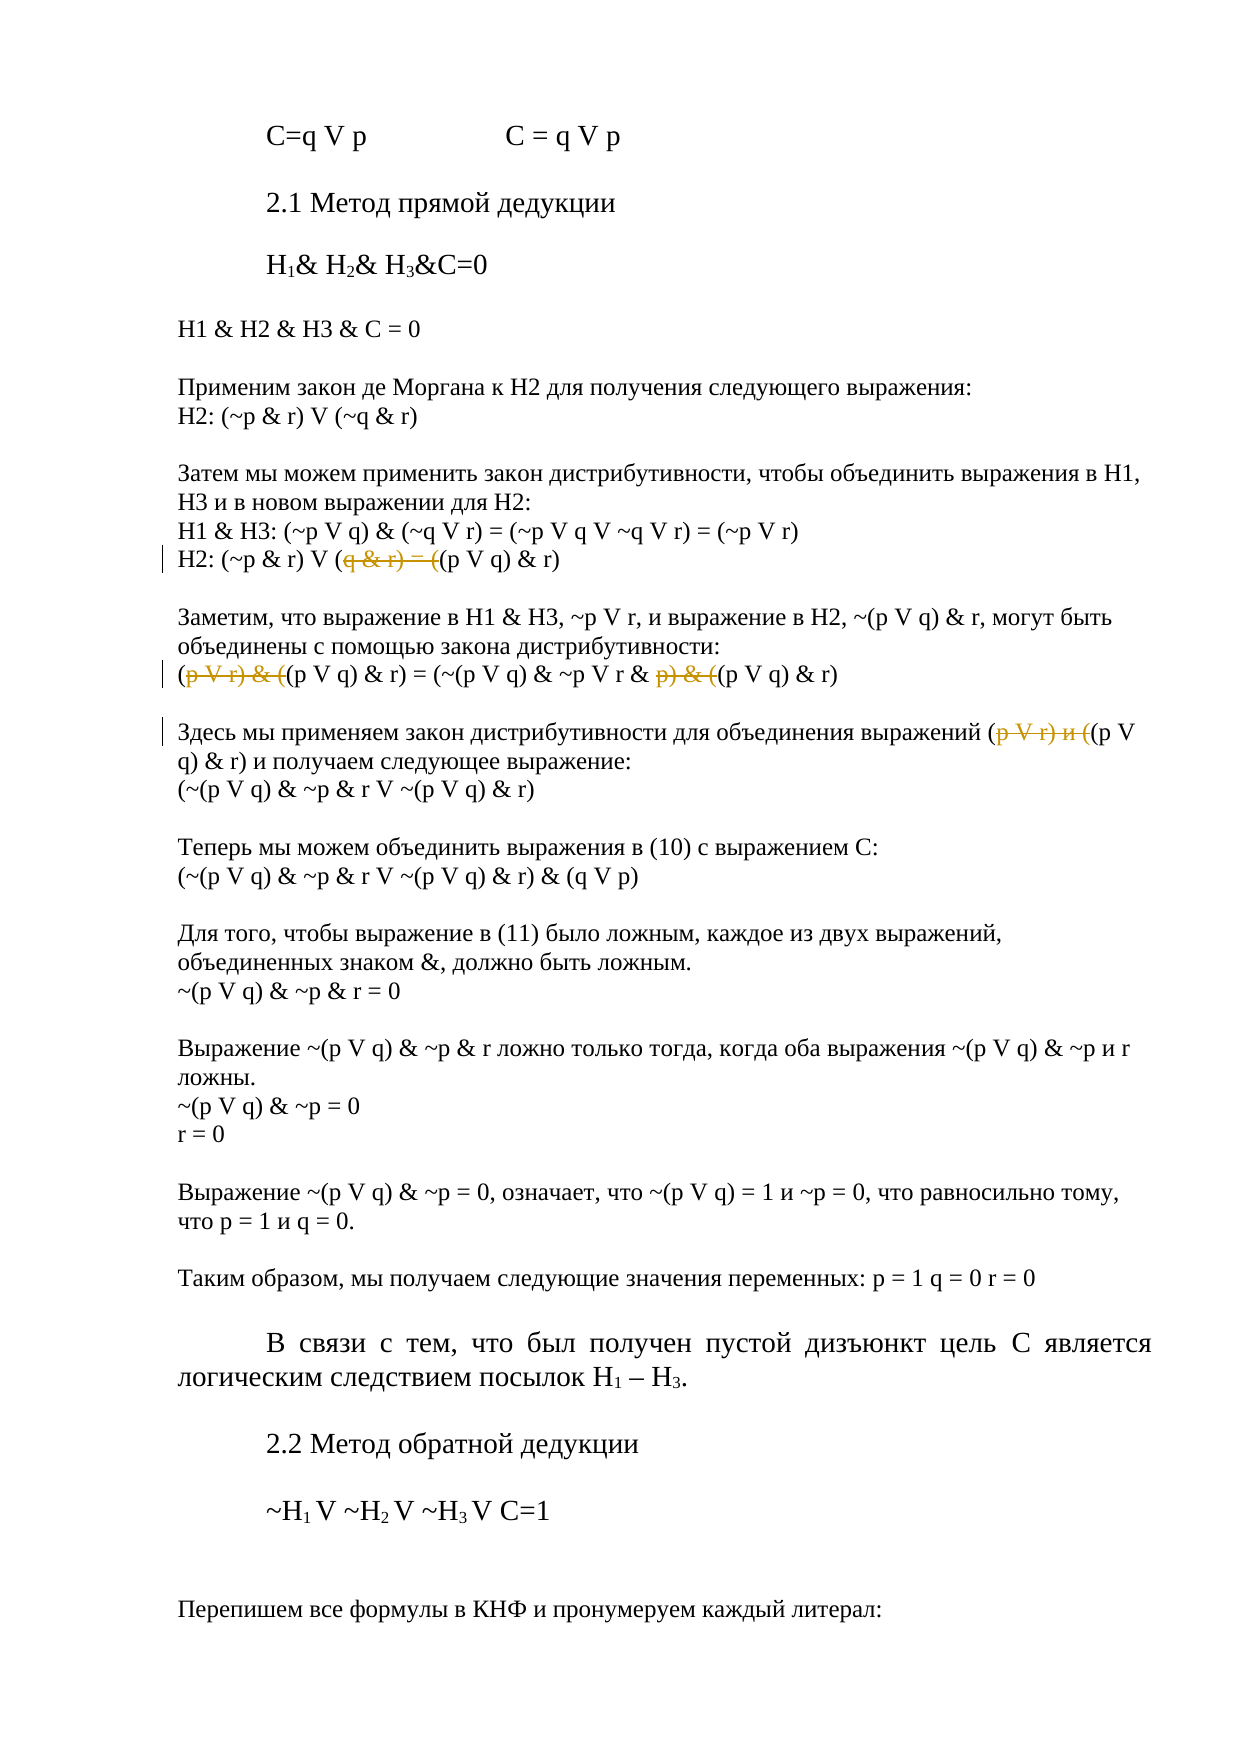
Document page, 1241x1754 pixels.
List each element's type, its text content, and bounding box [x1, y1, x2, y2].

text (~(p V q) & ~p & r V ~(p V q) & r) [177, 774, 1152, 803]
text В связи с тем, что был получен пустой дизъюнкт цель C является логическим следствием посылок H1 – H3. [177, 1326, 1152, 1393]
text 2.1 Метод прямой дедукции [177, 185, 1152, 219]
text Н1& Н2& Н3&C=0 [177, 247, 1152, 281]
text ~(p V q) & ~p & r = 0 [177, 976, 1152, 1004]
text H1 & H3: (~p V q) & (~q V r) = (~p V q V ~q V r) = (~p V r) [177, 516, 1152, 544]
text H1 & H2 & H3 & C = 0 [177, 314, 1152, 343]
text ~Н1 V ~Н2 V ~Н3 V C=1 [177, 1493, 1152, 1527]
text r = 0 [177, 1119, 1152, 1148]
text Выражение ~(p V q) & ~p = 0, означает, что ~(p V q) = 1 и ~p = 0, что равносильно тому, что p = 1 и q = 0. [177, 1177, 1152, 1234]
text ~(p V q) & ~p = 0 [177, 1091, 1152, 1119]
text H2: (~p & r) V (~q & r) [177, 401, 1152, 429]
text (~(p V q) & ~p & r V ~(p V q) & r) & (q V p) [177, 861, 1152, 889]
text С=q V p C = q V p [266, 118, 1152, 152]
text Заметим, что выражение в H1 & H3, ~p V r, и выражение в H2, ~(p V q) & r, могут быть объединены с помощью закона дистрибутивности: [177, 602, 1152, 659]
text Для того, чтобы выражение в (11) было ложным, каждое из двух выражений, объединенных знаком &, должно быть ложным. [177, 918, 1152, 976]
text Выражение ~(p V q) & ~p & r ложно только тогда, когда оба выражения ~(p V q) & ~p и r ложны. [177, 1033, 1152, 1091]
text Применим закон де Моргана к H2 для получения следующего выражения: [177, 372, 1152, 401]
text Перепишем все формулы в КНФ и пронумеруем каждый литерал: [177, 1594, 1152, 1623]
text Затем мы можем применить закон дистрибутивности, чтобы объединить выражения в H1, H3 и в новом выражении для H2: [177, 458, 1152, 516]
text H2: (~p & r) V ((p V q) & r) [177, 544, 1152, 573]
text Здесь мы применяем закон дистрибутивности для объединения выражений ((p V q) & r) и получаем следующее выражение: [177, 717, 1152, 774]
text ((p V q) & r) = (~(p V q) & ~p V r & (p V q) & r) [177, 659, 1152, 688]
text 2.2 Метод обратной дедукции [177, 1426, 1152, 1460]
text Таким образом, мы получаем следующие значения переменных: p = 1 q = 0 r = 0 [177, 1263, 1152, 1292]
text Теперь мы можем объединить выражения в (10) с выражением C: [177, 832, 1152, 861]
